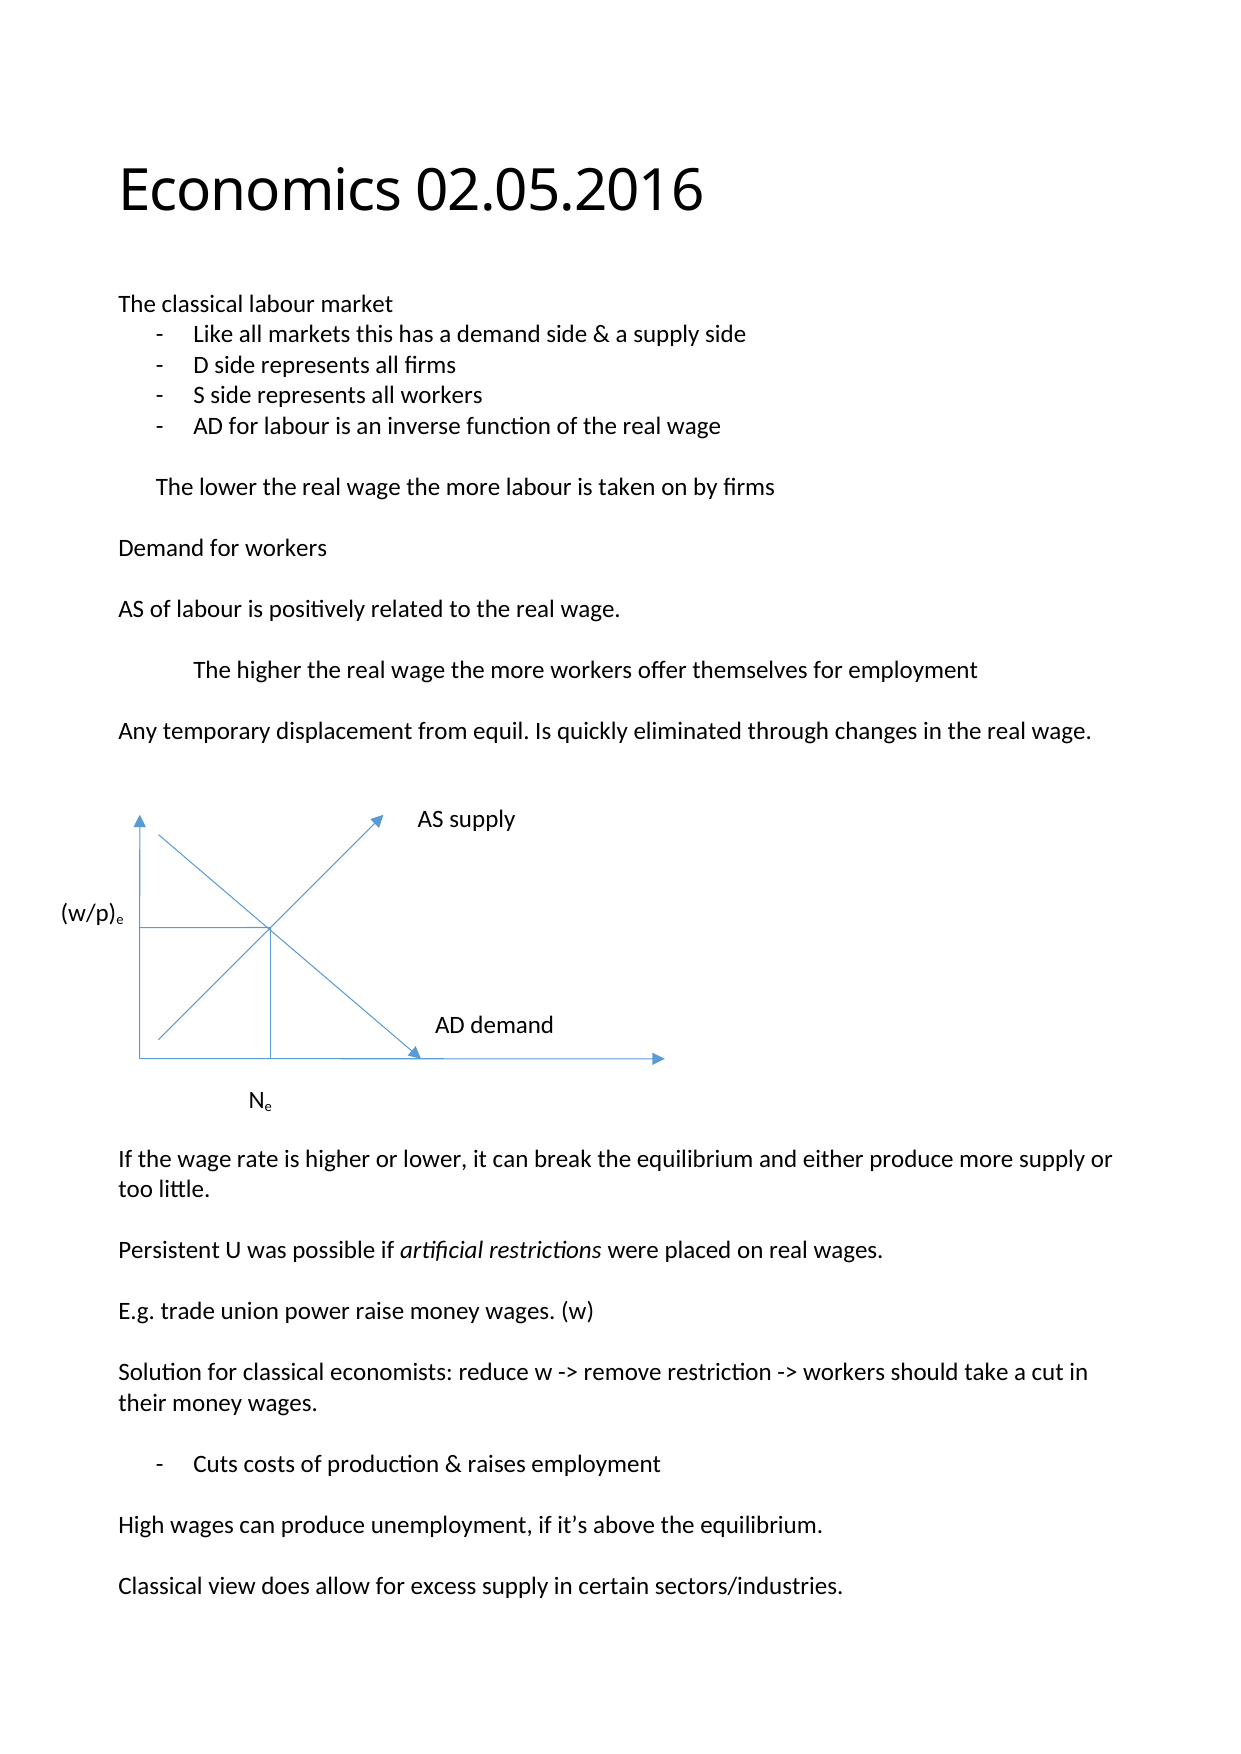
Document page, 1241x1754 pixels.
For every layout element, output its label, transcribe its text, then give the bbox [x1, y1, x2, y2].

list Cuts costs of production & raises employment [156, 1448, 1122, 1478]
text The higher the real wage the more workers offer themselves for employment [118, 654, 1122, 685]
text High wages can produce unemployment, if it’s above the equilibrium. [118, 1509, 1122, 1539]
list S side represents all workers [156, 380, 1122, 410]
text Any temporary displacement from equil. Is quickly eliminated through changes in the real wage. [118, 715, 1122, 746]
text Classical view does allow for excess supply in certain sectors/industries. [118, 1570, 1122, 1601]
text If the wage rate is higher or lower, it can break the equilibrium and either produce more supply or too little. [118, 1143, 1122, 1204]
text The lower the real wage the more labour is taken on by firms [156, 471, 1122, 502]
text Demand for workers [118, 532, 1122, 563]
title Economics 02.05.2016 [118, 148, 1122, 227]
list Like all markets this has a demand side & a supply side [156, 319, 1122, 349]
list D side represents all firms [156, 349, 1122, 380]
text E.g. trade union power raise money wages. (w) [118, 1295, 1122, 1326]
list AD for labour is an inverse function of the real wage [156, 410, 1122, 441]
text Persistent U was possible if artificial restrictions were placed on real wages. [118, 1234, 1122, 1265]
text AS of labour is positively related to the real wage. [118, 593, 1122, 624]
text The classical labour market [118, 288, 1122, 319]
text Solution for classical economists: reduce w -> remove restriction -> workers should take a cut in their money wages. [118, 1356, 1122, 1417]
